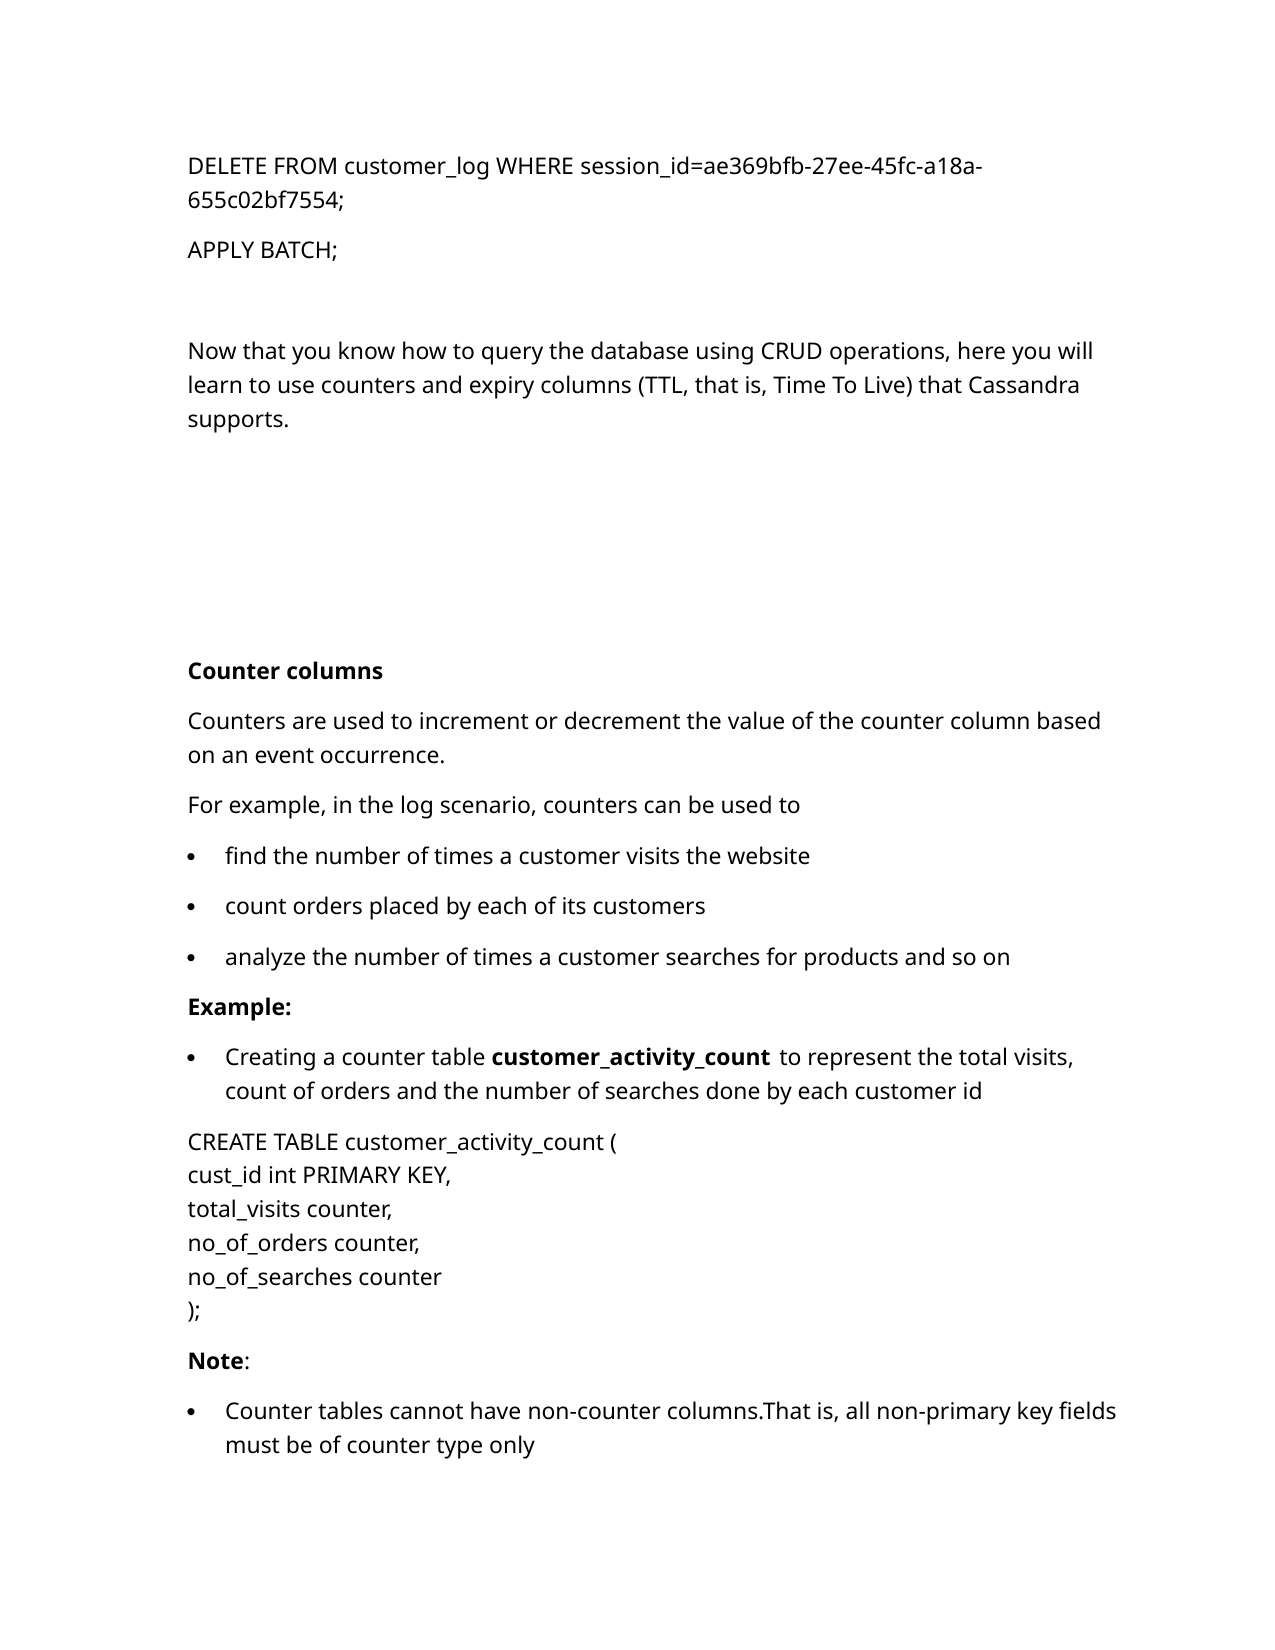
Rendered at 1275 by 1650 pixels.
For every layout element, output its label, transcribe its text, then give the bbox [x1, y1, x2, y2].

text CREATE TABLE customer_activity_count ( cust_id int PRIMARY KEY, total_visits counter, no_of_orders counter, no_of_searches counter ); [187, 1125, 1125, 1325]
text Now that you know how to query the database using CRUD operations, here you will learn to use counters and expiry columns (TTL, that is, Time To Live) that Cassandra supports. [187, 335, 1125, 434]
text For example, in the log scenario, counters can be used to [187, 789, 1125, 820]
list count orders placed by each of its customers [187, 890, 1125, 921]
text APPLY BATCH; [187, 234, 1125, 265]
list analyze the number of times a customer searches for products and so on [187, 940, 1125, 972]
text DELETE FROM customer_log WHERE session_id=ae369bfb-27ee-45fc-a18a-655c02bf7554; [187, 150, 1125, 215]
list Counter tables cannot have non-counter columns.That is, all non-primary key fields must be of counter type only [187, 1395, 1125, 1460]
list find the number of times a customer visits the website [187, 839, 1125, 871]
text Example: [187, 991, 1125, 1022]
text Note: [187, 1344, 1125, 1376]
text Counter columns [187, 654, 1125, 686]
list Creating a counter table customer_activity_count to represent the total visits, count of orders and the number of searches done by each customer id [187, 1041, 1125, 1106]
text Counters are used to increment or decrement the value of the counter column based on an event occurrence. [187, 705, 1125, 770]
